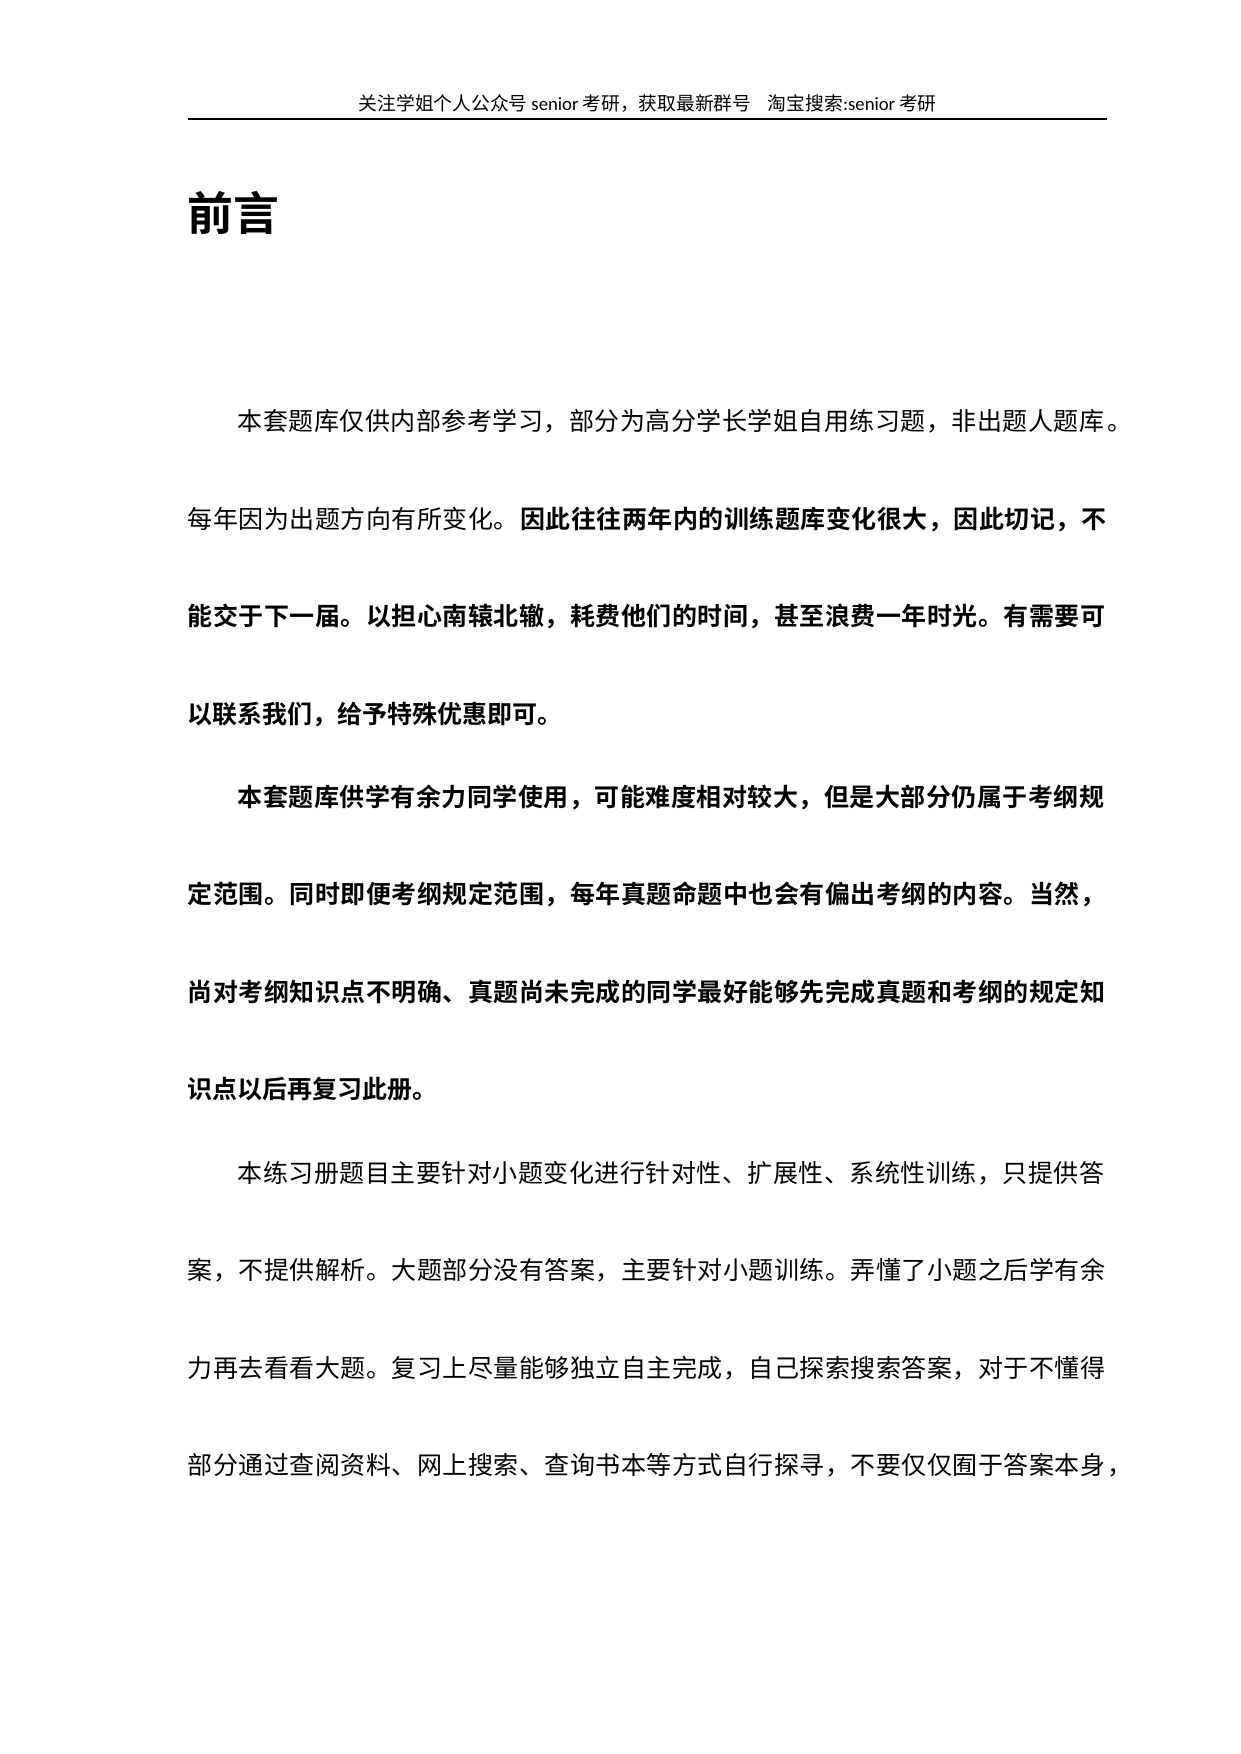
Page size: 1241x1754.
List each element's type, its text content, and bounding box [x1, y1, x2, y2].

text 本套题库仅供内部参考学习，部分为高分学长学姐自用练习题，非出题人题库。每年因为出题方向有所变化。因此往往两年内的训练题库变化很大，因此切记，不能交于下一届。以担心南辕北辙，耗费他们的时间，甚至浪费一年时光。有需要可以联系我们，给予特殊优惠即可。 [187, 387, 1107, 745]
text 本套题库供学有余力同学使用，可能难度相对较大，但是大部分仍属于考纲规定范围。同时即便考纲规定范围，每年真题命题中也会有偏出考纲的内容。当然，尚对考纲知识点不明确、真题尚未完成的同学最好能够先完成真题和考纲的规定知识点以后再复习此册。 [187, 763, 1107, 1121]
subtitle 前言 [187, 162, 1107, 259]
